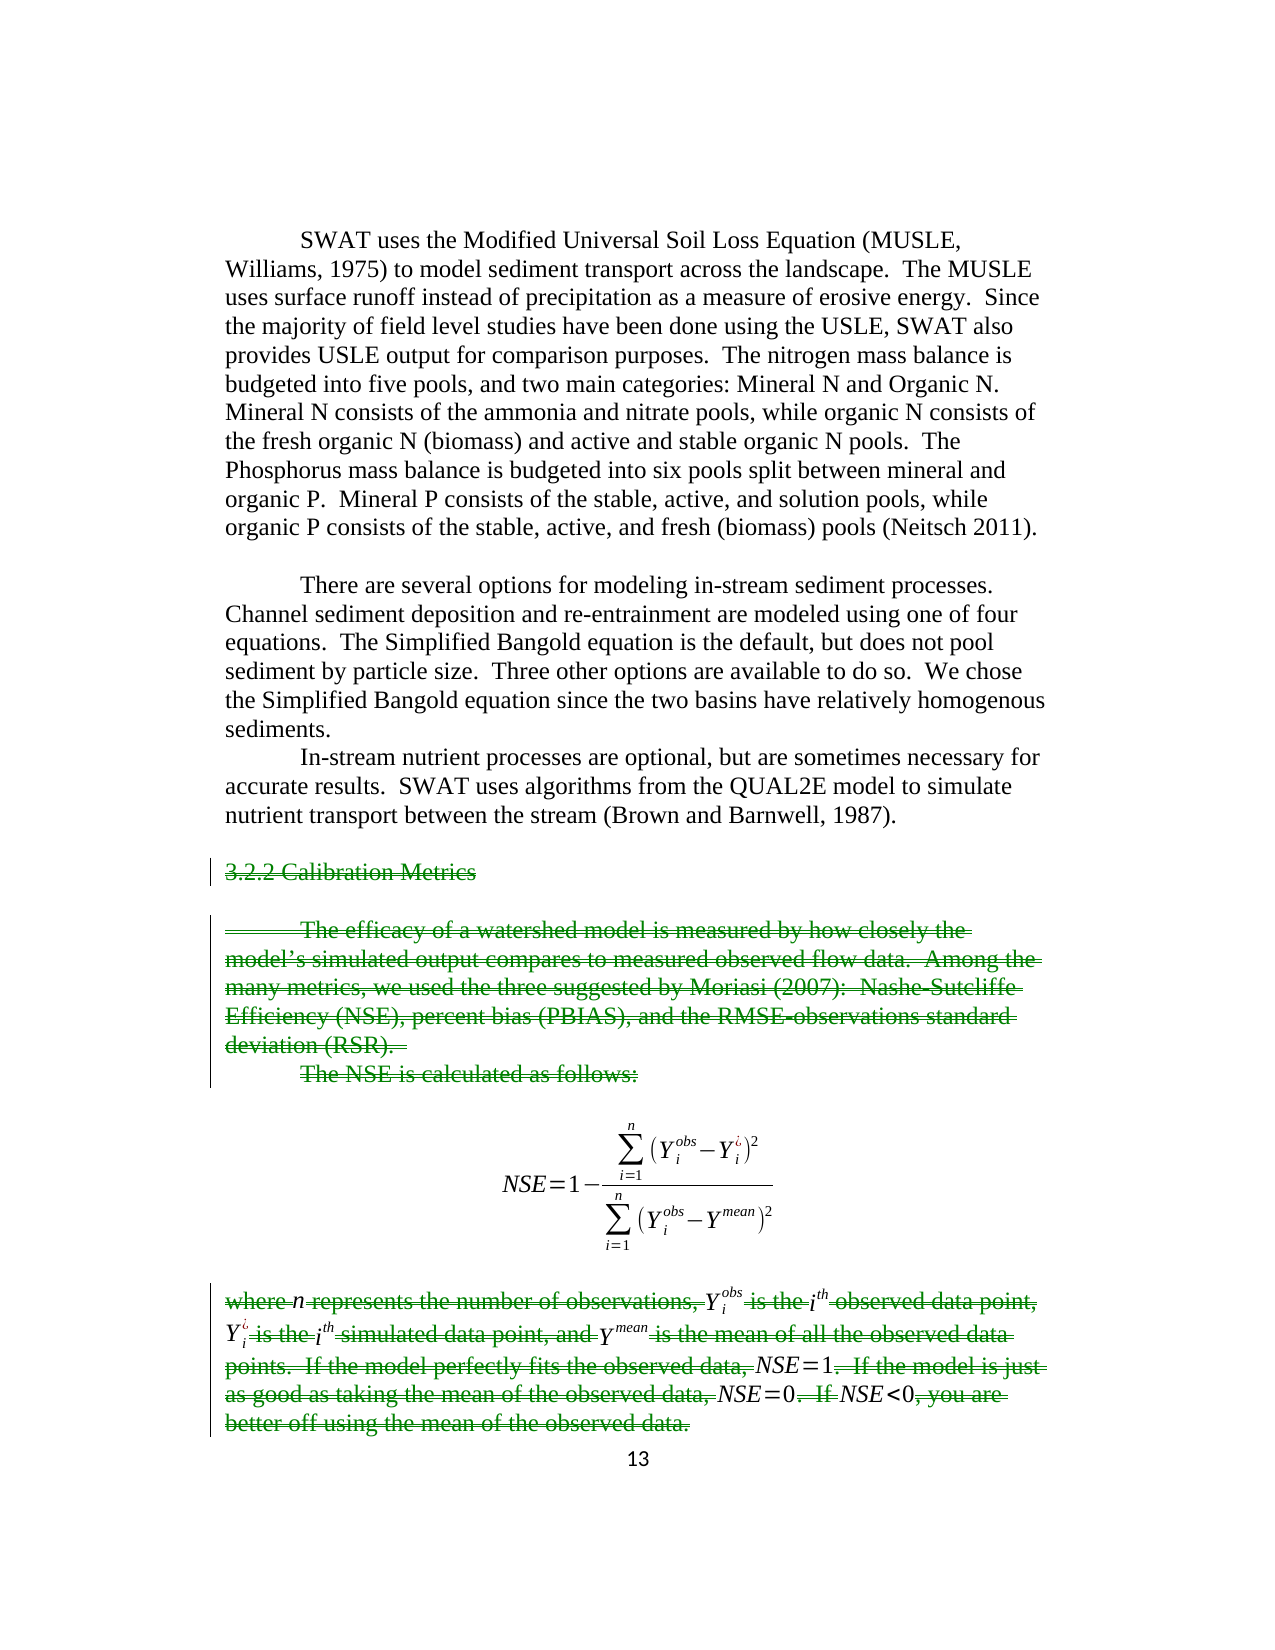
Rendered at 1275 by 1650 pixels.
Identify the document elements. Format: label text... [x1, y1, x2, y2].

text SWAT uses the Modified Universal Soil Loss Equation (MUSLE, Williams, 1975) to model sediment transport across the landscape. The MUSLE uses surface runoff instead of precipitation as a measure of erosive energy. Since the majority of field level studies have been done using the USLE, SWAT also provides USLE output for comparison purposes. The nitrogen mass balance is budgeted into five pools, and two main categories: Mineral N and Organic N. Mineral N consists of the ammonia and nitrate pools, while organic N consists of the fresh organic N (biomass) and active and stable organic N pools. The Phosphorus mass balance is budgeted into six pools split between mineral and organic P. Mineral P consists of the stable, active, and solution pools, while organic P consists of the stable, active, and fresh (biomass) pools (Neitsch 2011). [225, 225, 1050, 541]
text There are several options for modeling in-stream sediment processes. Channel sediment deposition and re-entrainment are modeled using one of four equations. The Simplified Bangold equation is the default, but does not pool sediment by particle size. Three other options are available to do so. We chose the Simplified Bangold equation since the two basins have relatively homogenous sediments. [225, 570, 1050, 742]
text In-stream nutrient processes are optional, but are sometimes necessary for accurate results. SWAT uses algorithms from the QUAL2E model to simulate nutrient transport between the stream (Brown and Barnwell, 1987). [225, 742, 1050, 829]
